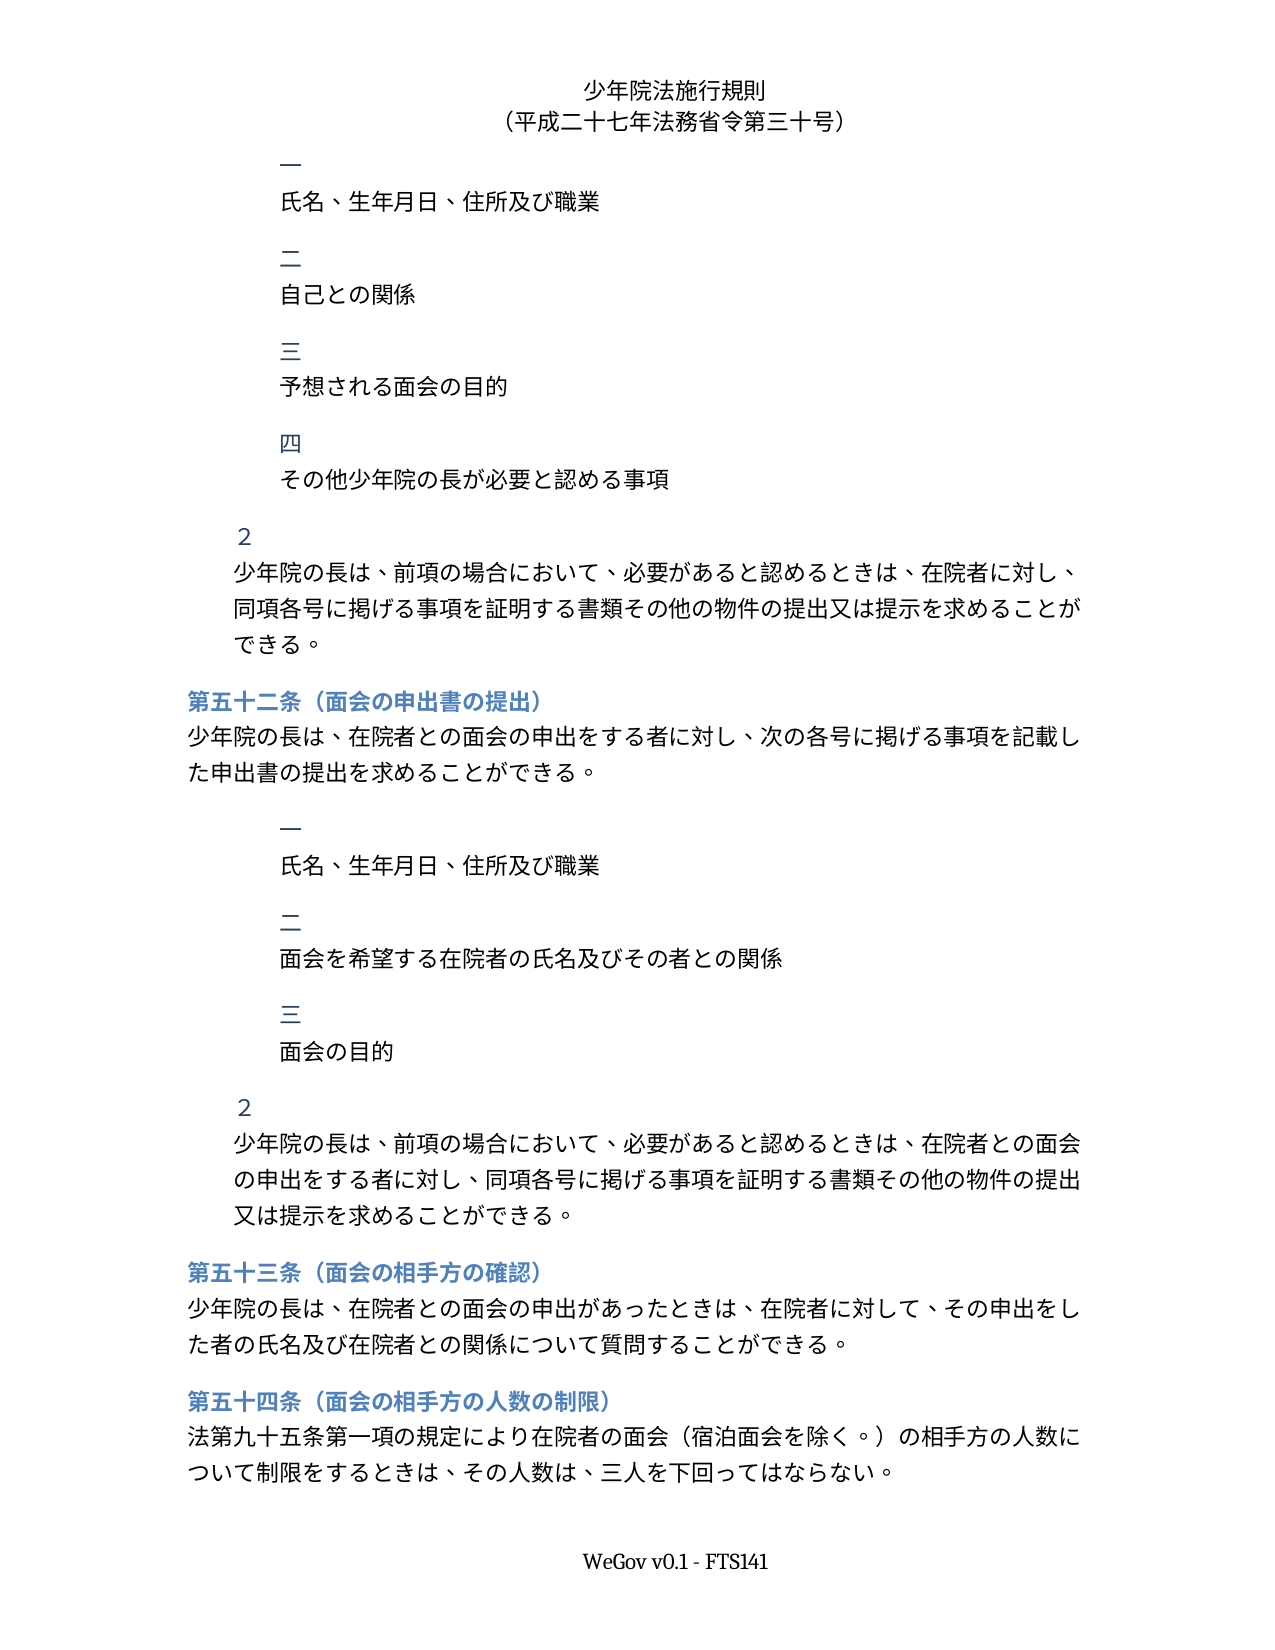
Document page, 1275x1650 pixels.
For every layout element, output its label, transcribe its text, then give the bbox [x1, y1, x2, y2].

subtitle ２ [233, 521, 1087, 552]
text 面会を希望する在院者の氏名及びその者との関係 [279, 943, 1087, 974]
text 面会の目的 [279, 1035, 1087, 1067]
text その他少年院の長が必要と認める事項 [279, 464, 1087, 495]
text 少年院の長は、在院者との面会の申出をする者に対し、次の各号に掲げる事項を記載した申出書の提出を求めることができる。 [187, 721, 1087, 788]
text 氏名、生年月日、住所及び職業 [279, 186, 1087, 217]
text 自己との関係 [279, 279, 1087, 310]
text 少年院の長は、在院者との面会の申出があったときは、在院者に対して、その申出をした者の氏名及び在院者との関係について質問することができる。 [187, 1293, 1087, 1360]
subtitle 一 [279, 150, 1087, 181]
subtitle 一 [279, 814, 1087, 845]
subtitle 四 [279, 428, 1087, 459]
subtitle 二 [279, 907, 1087, 938]
subtitle ２ [233, 1092, 1087, 1123]
text 予想される面会の目的 [279, 371, 1087, 403]
text 少年院の長は、前項の場合において、必要があると認めるときは、在院者に対し、同項各号に掲げる事項を証明する書類その他の物件の提出又は提示を求めることができる。 [233, 557, 1087, 660]
text 法第九十五条第一項の規定により在院者の面会（宿泊面会を除く。）の相手方の人数について制限をするときは、その人数は、三人を下回ってはならない。 [187, 1421, 1087, 1488]
subtitle 三 [279, 335, 1087, 367]
subtitle 第五十二条（面会の申出書の提出） [187, 685, 1087, 717]
subtitle 二 [279, 243, 1087, 274]
text 氏名、生年月日、住所及び職業 [279, 850, 1087, 881]
subtitle 第五十四条（面会の相手方の人数の制限） [187, 1385, 1087, 1417]
subtitle 第五十三条（面会の相手方の確認） [187, 1257, 1087, 1288]
subtitle 三 [279, 999, 1087, 1031]
text 少年院の長は、前項の場合において、必要があると認めるときは、在院者との面会の申出をする者に対し、同項各号に掲げる事項を証明する書類その他の物件の提出又は提示を求めることができる。 [233, 1128, 1087, 1231]
